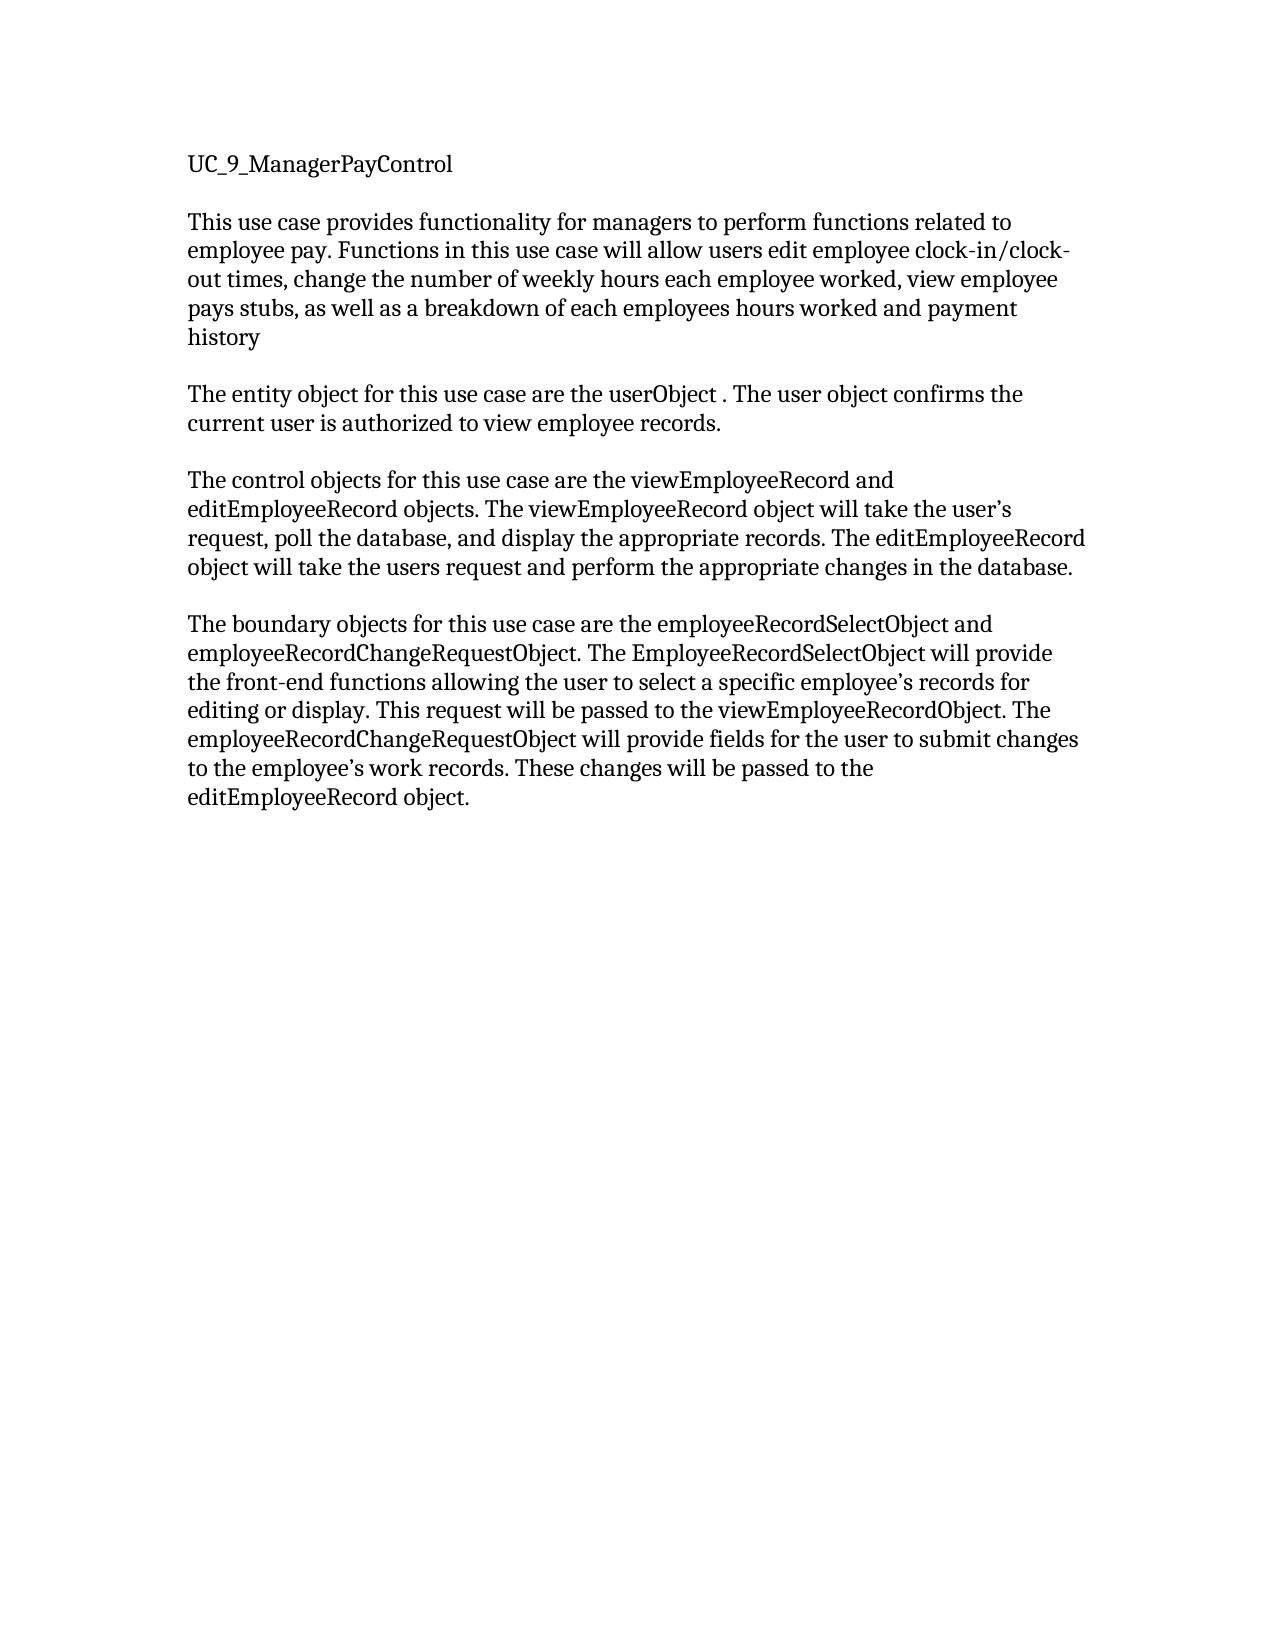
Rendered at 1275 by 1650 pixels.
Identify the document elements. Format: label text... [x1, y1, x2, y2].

text The control objects for this use case are the viewEmployeeRecord and editEmployeeRecord objects. The viewEmployeeRecord object will take the user’s request, poll the database, and display the appropriate records. The editEmployeeRecord object will take the users request and perform the appropriate changes in the database. [187, 466, 1087, 581]
text UC_9_ManagerPayControl [187, 150, 1087, 179]
text This use case provides functionality for managers to perform functions related to employee pay. Functions in this use case will allow users edit employee clock-in/clock-out times, change the number of weekly hours each employee worked, view employee pays stubs, as well as a breakdown of each employees hours worked and payment history [187, 207, 1087, 351]
text The boundary objects for this use case are the employeeRecordSelectObject and employeeRecordChangeRequestObject. The EmployeeRecordSelectObject will provide the front-end functions allowing the user to select a specific employee’s records for editing or display. This request will be passed to the viewEmployeeRecordObject. The employeeRecordChangeRequestObject will provide fields for the user to submit changes to the employee’s work records. These changes will be passed to the editEmployeeRecord object. [187, 610, 1087, 811]
text The entity object for this use case are the userObject . The user object confirms the current user is authorized to view employee records. [187, 380, 1087, 437]
